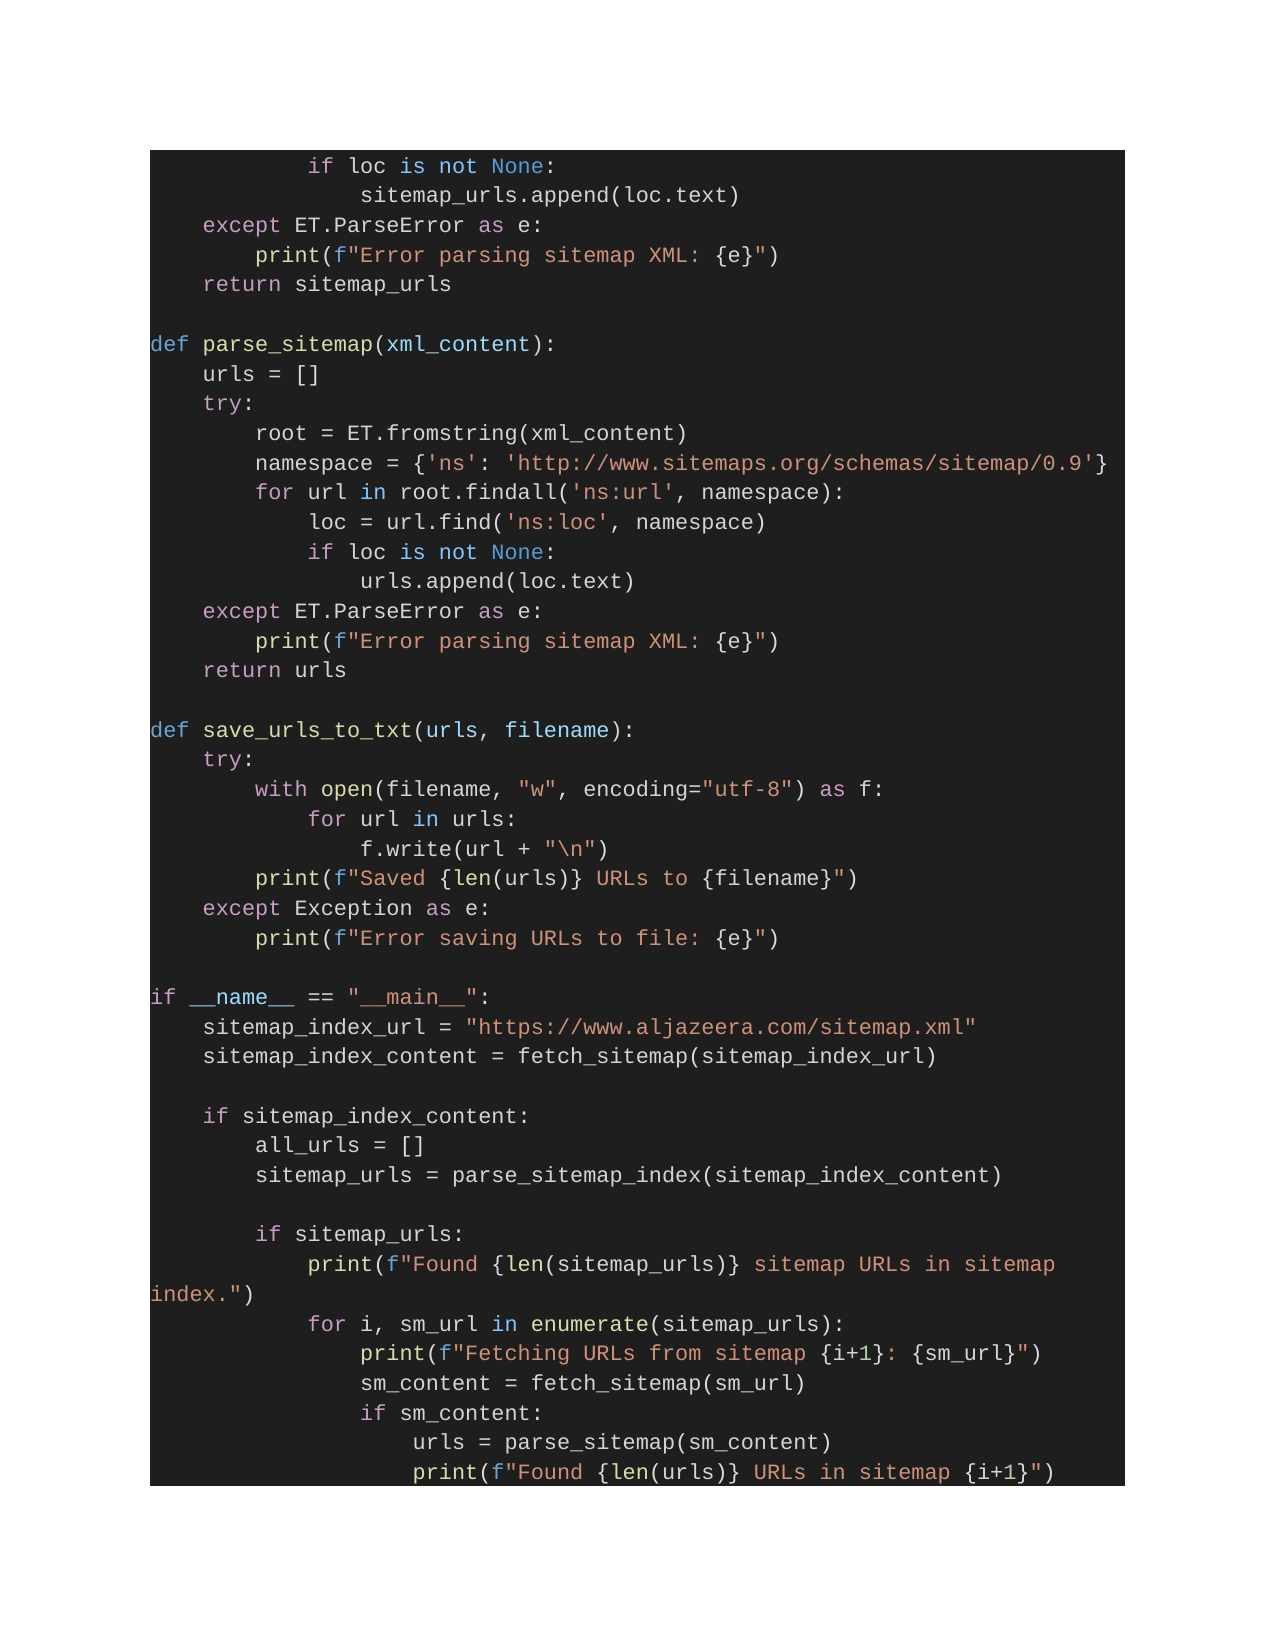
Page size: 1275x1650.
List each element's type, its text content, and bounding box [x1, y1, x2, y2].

text namespace = {'ns': 'http://www.sitemaps.org/schemas/sitemap/0.9'} [150, 447, 1125, 477]
text urls = [] [150, 358, 1125, 387]
text if sm_content: [150, 1397, 1125, 1427]
text if sitemap_urls: [150, 1219, 1125, 1248]
text return sitemap_urls [150, 269, 1125, 298]
text urls = parse_sitemap(sm_content) [150, 1427, 1125, 1456]
text if sitemap_index_content: [150, 1100, 1125, 1130]
text if __name__ == "__main__": [150, 981, 1125, 1011]
text for url in urls: [150, 803, 1125, 833]
text for url in root.findall('ns:url', namespace): [150, 477, 1125, 506]
text print(f"Fetching URLs from sitemap {i+1}: {sm_url}") [150, 1337, 1125, 1367]
text sm_content = fetch_sitemap(sm_url) [150, 1367, 1125, 1397]
text try: [150, 387, 1125, 417]
text print(f"Found {len(sitemap_urls)} sitemap URLs in sitemap index.") [150, 1248, 1125, 1308]
text try: [150, 744, 1125, 773]
text except ET.ParseError as e: [150, 209, 1125, 239]
text if loc is not None: [150, 536, 1125, 566]
text except ET.ParseError as e: [150, 595, 1125, 625]
text sitemap_index_content = fetch_sitemap(sitemap_index_url) [150, 1041, 1125, 1070]
text sitemap_index_url = "https://www.aljazeera.com/sitemap.xml" [150, 1011, 1125, 1041]
text print(f"Error parsing sitemap XML: {e}") [150, 239, 1125, 269]
text return urls [150, 655, 1125, 684]
text sitemap_urls.append(loc.text) [150, 180, 1125, 209]
text sitemap_urls = parse_sitemap_index(sitemap_index_content) [150, 1159, 1125, 1189]
text all_urls = [] [150, 1130, 1125, 1159]
text urls.append(loc.text) [150, 566, 1125, 595]
text root = ET.fromstring(xml_content) [150, 417, 1125, 447]
text with open(filename, "w", encoding="utf-8") as f: [150, 773, 1125, 803]
text print(f"Error parsing sitemap XML: {e}") [150, 625, 1125, 655]
text print(f"Found {len(urls)} URLs in sitemap {i+1}") [150, 1456, 1125, 1486]
text if loc is not None: [150, 150, 1125, 180]
text for i, sm_url in enumerate(sitemap_urls): [150, 1308, 1125, 1337]
text def parse_sitemap(xml_content): [150, 328, 1125, 358]
text def save_urls_to_txt(urls, filename): [150, 714, 1125, 744]
text print(f"Saved {len(urls)} URLs to {filename}") [150, 862, 1125, 892]
text loc = url.find('ns:loc', namespace) [150, 506, 1125, 536]
text print(f"Error saving URLs to file: {e}") [150, 922, 1125, 952]
text f.write(url + "\n") [150, 833, 1125, 862]
text except Exception as e: [150, 892, 1125, 922]
